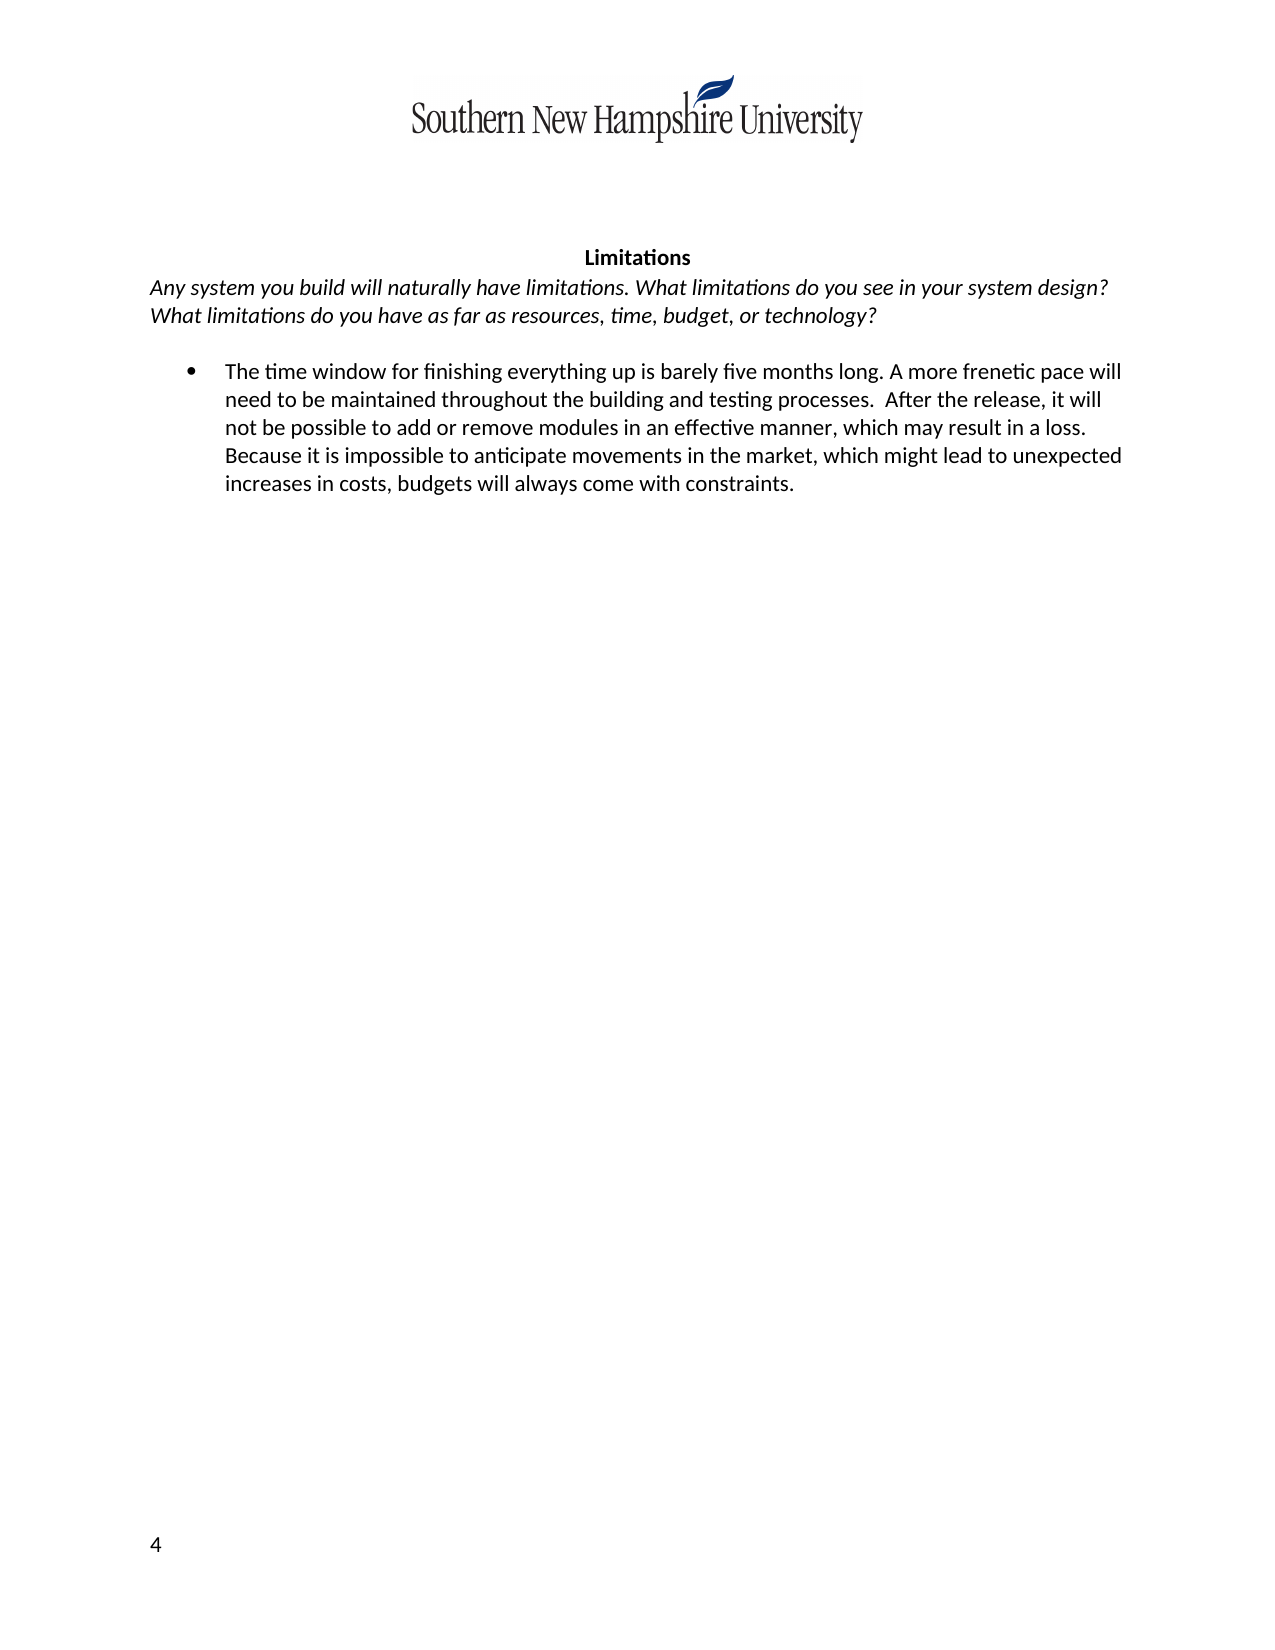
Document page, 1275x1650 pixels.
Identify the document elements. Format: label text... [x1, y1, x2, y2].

picture [412, 75, 863, 143]
list The time window for finishing everything up is barely five months long. A more frenetic pace will need to be maintained throughout the building and testing processes. After the release, it will not be possible to add or remove modules in an effective manner, which may result in a loss. Because it is impossible to anticipate movements in the market, which might lead to unexpected increases in costs, budgets will always come with constraints. [187, 357, 1125, 497]
subtitle Limitations [150, 243, 1125, 271]
text Any system you build will naturally have limitations. What limitations do you see in your system design? What limitations do you have as far as resources, time, budget, or technology? [150, 273, 1125, 329]
